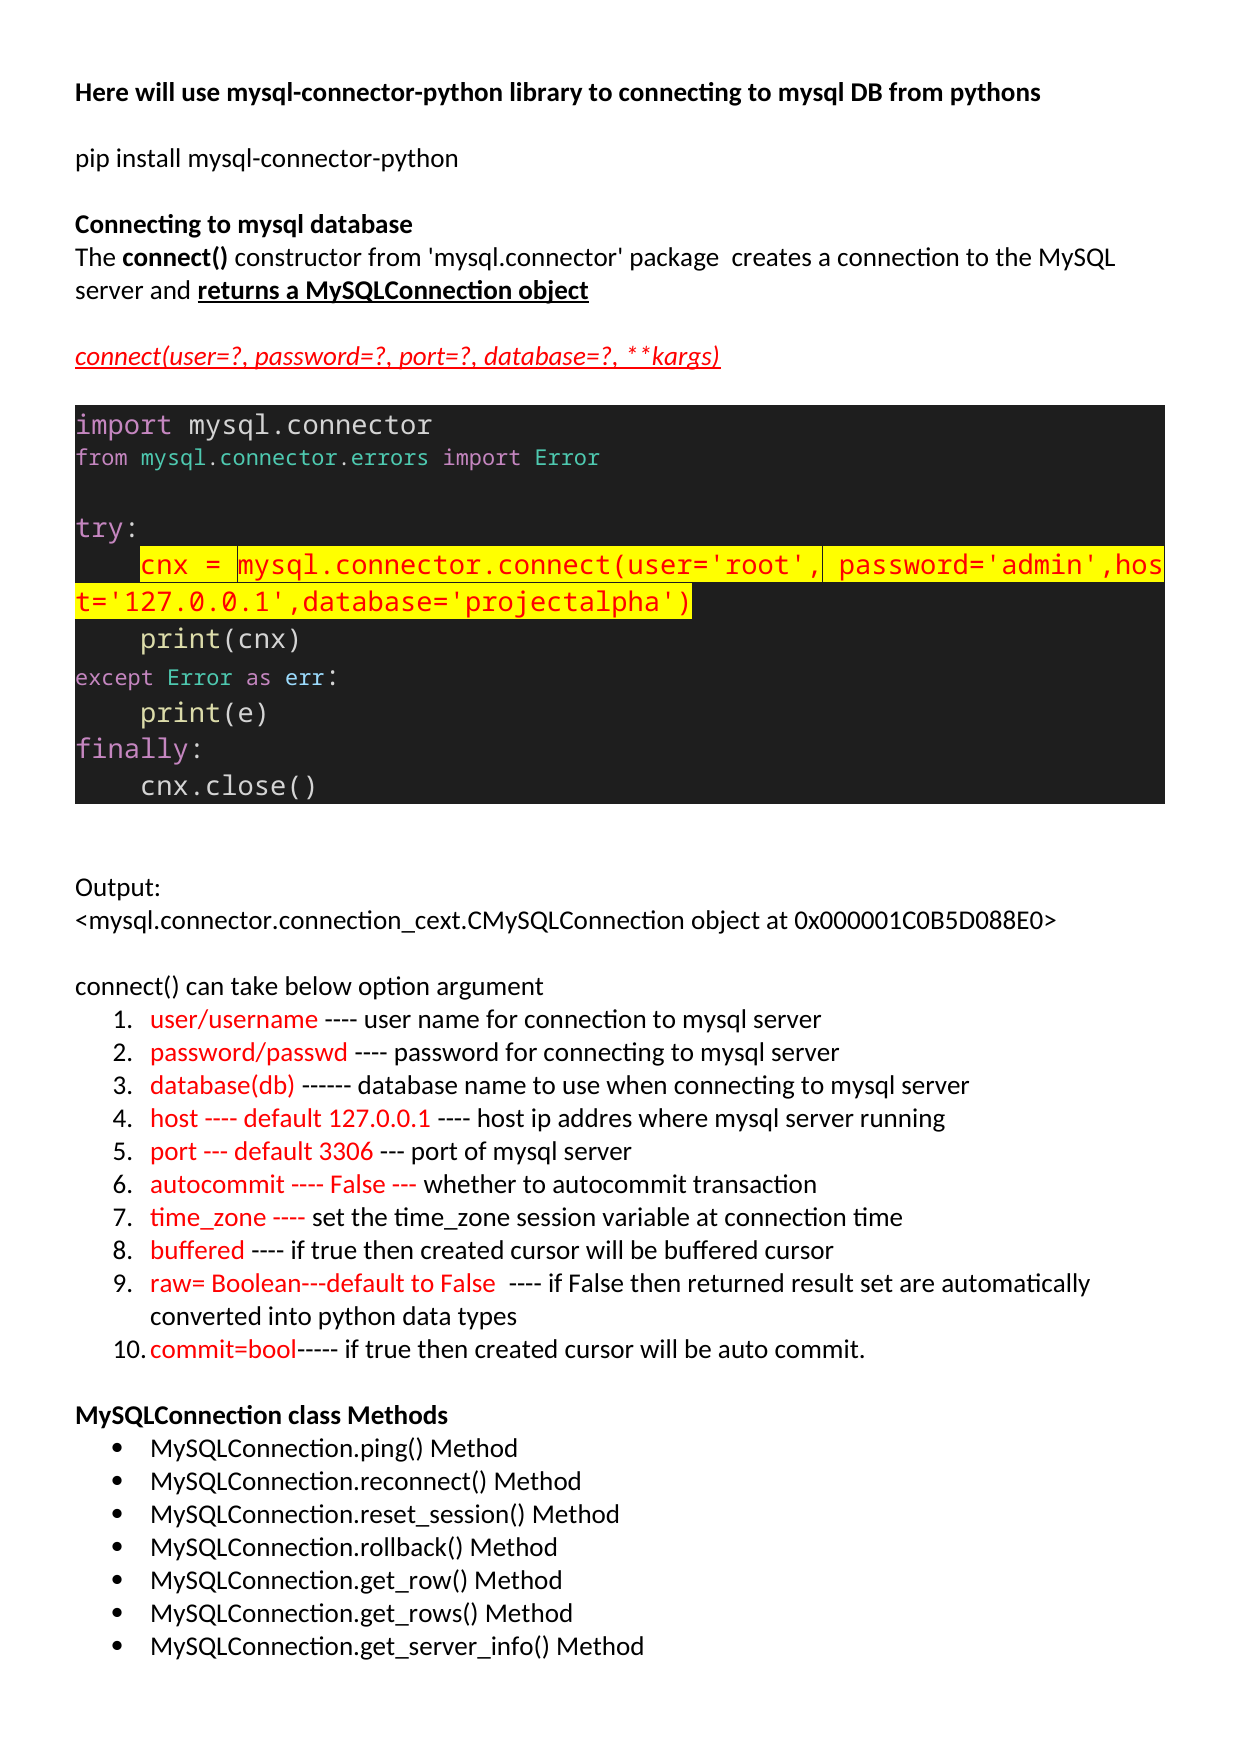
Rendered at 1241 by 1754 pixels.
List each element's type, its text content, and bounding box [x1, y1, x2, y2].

list MySQLConnection.get_server_info() Method [112, 1629, 1165, 1662]
text try: [75, 509, 1165, 546]
list password/passwd ---- password for connecting to mysql server [112, 1035, 1165, 1068]
list MySQLConnection.rollback() Method [112, 1530, 1165, 1563]
list MySQLConnection.get_row() Method [112, 1563, 1165, 1596]
list MySQLConnection.get_rows() Method [112, 1596, 1165, 1629]
text from mysql.connector.errors import Error [75, 442, 1165, 472]
list time_zone ---- set the time_zone session variable at connection time [112, 1200, 1165, 1233]
text cnx = mysql.connector.connect(user='root', password='admin',host='127.0.0.1',database='projectalpha') [75, 546, 1165, 619]
text connect() can take below option argument [75, 969, 1165, 1002]
list port --- default 3306 --- port of mysql server [112, 1134, 1165, 1167]
text Here will use mysql-connector-python library to connecting to mysql DB from pythons [75, 75, 1165, 108]
text pip install mysql-connector-python [75, 141, 1165, 174]
text except Error as err: [75, 656, 1165, 693]
text cnx.close() [75, 767, 1165, 804]
text print(cnx) [75, 619, 1165, 656]
list user/username ---- user name for connection to mysql server [112, 1002, 1165, 1035]
text Output: [75, 870, 1165, 903]
list autocommit ---- False --- whether to autocommit transaction [112, 1167, 1165, 1200]
list MySQLConnection.reset_session() Method [112, 1497, 1165, 1530]
list buffered ---- if true then created cursor will be buffered cursor [112, 1233, 1165, 1266]
text finally: [75, 730, 1165, 767]
list commit=bool----- if true then created cursor will be auto commit. [112, 1332, 1165, 1365]
list MySQLConnection.reconnect() Method [112, 1464, 1165, 1497]
text Connecting to mysql database [75, 207, 1165, 240]
text connect(user=?, password=?, port=?, database=?, **kargs) [75, 339, 1165, 372]
list database(db) ------ database name to use when connecting to mysql server [112, 1068, 1165, 1101]
list raw= Boolean---default to False ---- if False then returned result set are automatically converted into python data types [112, 1266, 1165, 1332]
text The connect() constructor from 'mysql.connector' package creates a connection to the MySQL server and returns a MySQLConnection object [75, 240, 1165, 306]
text import mysql.connector [75, 405, 1165, 442]
list MySQLConnection.ping() Method [112, 1431, 1165, 1464]
text print(e) [75, 693, 1165, 730]
text <mysql.connector.connection_cext.CMySQLConnection object at 0x000001C0B5D088E0> [75, 903, 1165, 936]
list host ---- default 127.0.0.1 ---- host ip addres where mysql server running [112, 1101, 1165, 1134]
text MySQLConnection class Methods [75, 1398, 1165, 1431]
